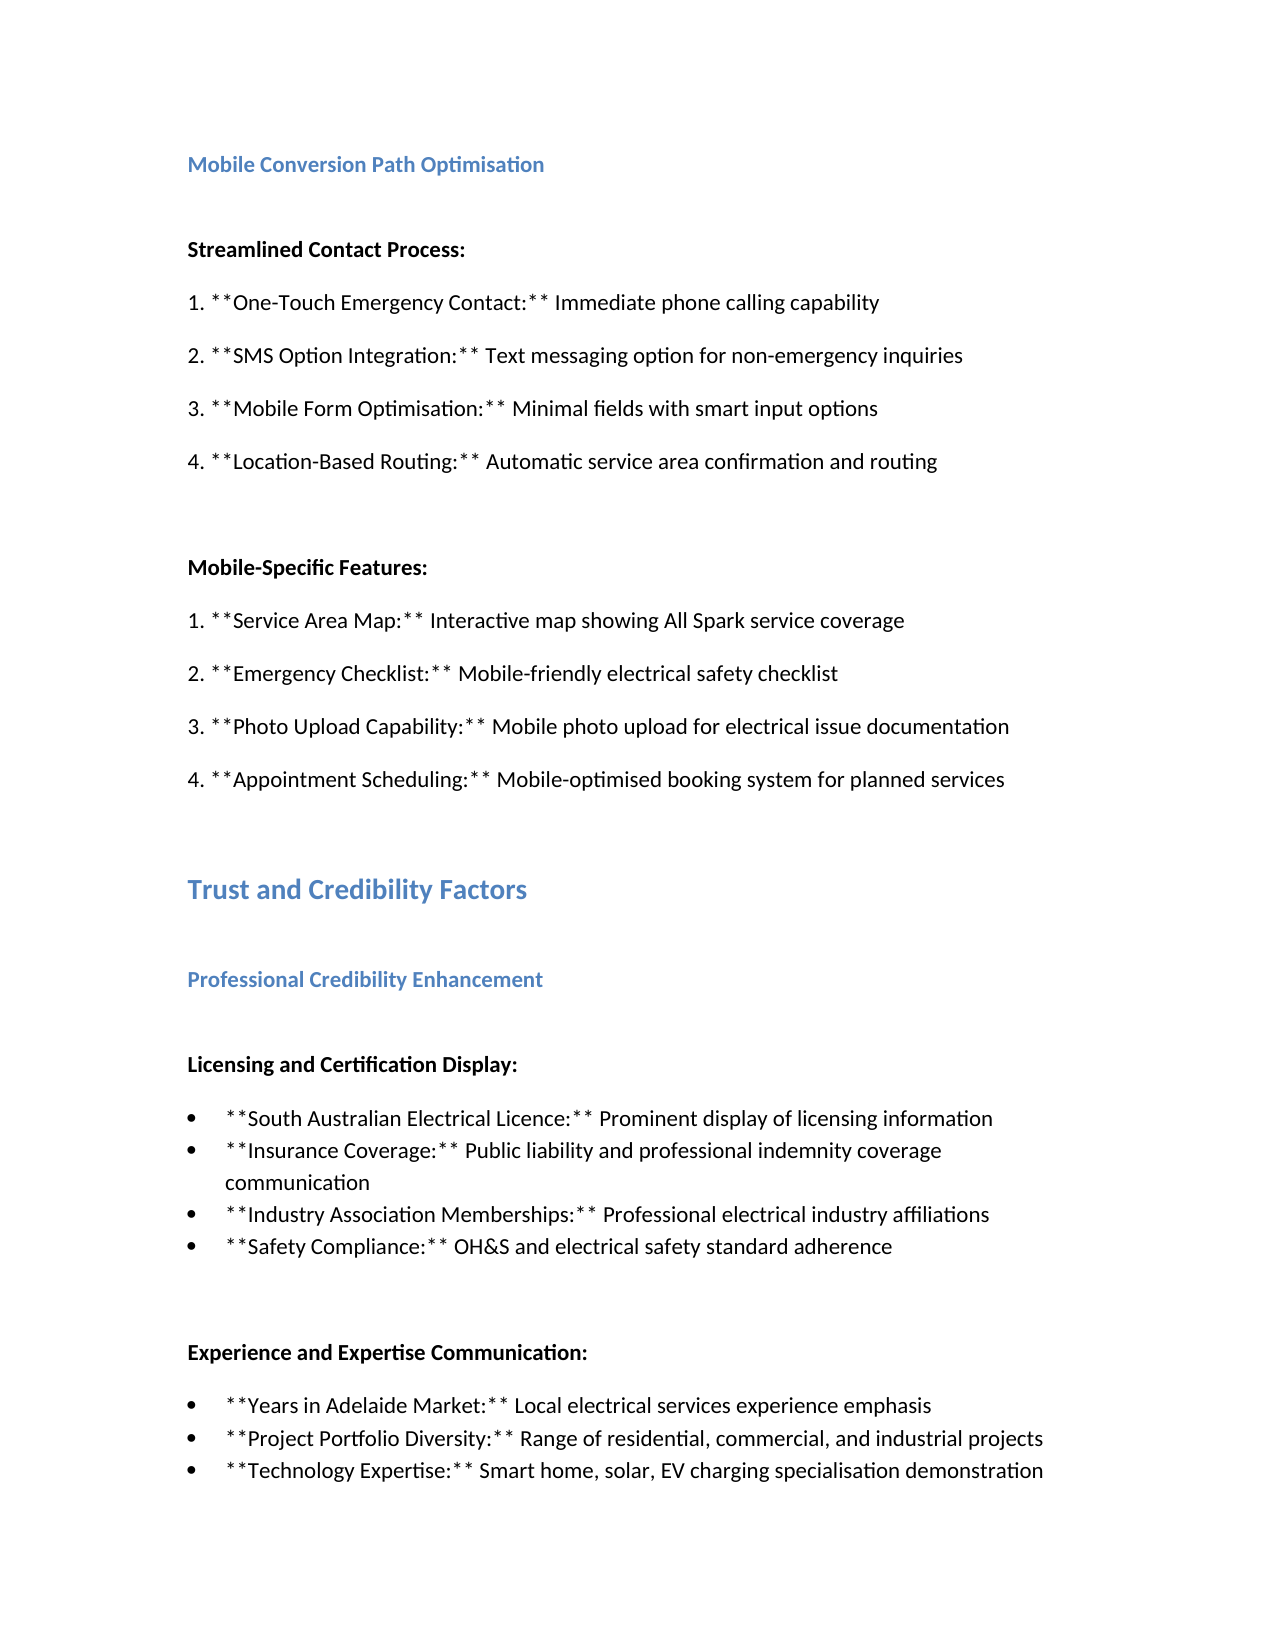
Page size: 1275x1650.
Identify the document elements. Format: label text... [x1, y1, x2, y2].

list **Industry Association Memberships:** Professional electrical industry affiliations [187, 1200, 1087, 1228]
text Mobile-Specific Features: [187, 553, 1087, 581]
text 2. **Emergency Checklist:** Mobile-friendly electrical safety checklist [187, 659, 1087, 687]
text 3. **Mobile Form Optimisation:** Minimal fields with smart input options [187, 394, 1087, 422]
text 3. **Photo Upload Capability:** Mobile photo upload for electrical issue documentation [187, 712, 1087, 740]
text Experience and Expertise Communication: [187, 1338, 1087, 1366]
subtitle Mobile Conversion Path Optimisation [187, 150, 1087, 178]
text 1. **One-Touch Emergency Contact:** Immediate phone calling capability [187, 288, 1087, 316]
list **Years in Adelaide Market:** Local electrical services experience emphasis [187, 1391, 1087, 1419]
text 1. **Service Area Map:** Interactive map showing All Spark service coverage [187, 606, 1087, 634]
list **South Australian Electrical Licence:** Prominent display of licensing information [187, 1104, 1087, 1132]
text Streamlined Contact Process: [187, 235, 1087, 263]
text Licensing and Certification Display: [187, 1051, 1087, 1079]
list **Technology Expertise:** Smart home, solar, EV charging specialisation demonstration [187, 1456, 1087, 1484]
text 4. **Location-Based Routing:** Automatic service area confirmation and routing [187, 447, 1087, 475]
text 4. **Appointment Scheduling:** Mobile-optimised booking system for planned services [187, 765, 1087, 793]
list **Project Portfolio Diversity:** Range of residential, commercial, and industrial projects [187, 1424, 1087, 1452]
list **Safety Compliance:** OH&S and electrical safety standard adherence [187, 1232, 1087, 1260]
subtitle Professional Credibility Enhancement [187, 965, 1087, 993]
subtitle Trust and Credibility Factors [187, 871, 1087, 907]
text 2. **SMS Option Integration:** Text messaging option for non-emergency inquiries [187, 341, 1087, 369]
list **Insurance Coverage:** Public liability and professional indemnity coverage communication [187, 1136, 1087, 1196]
